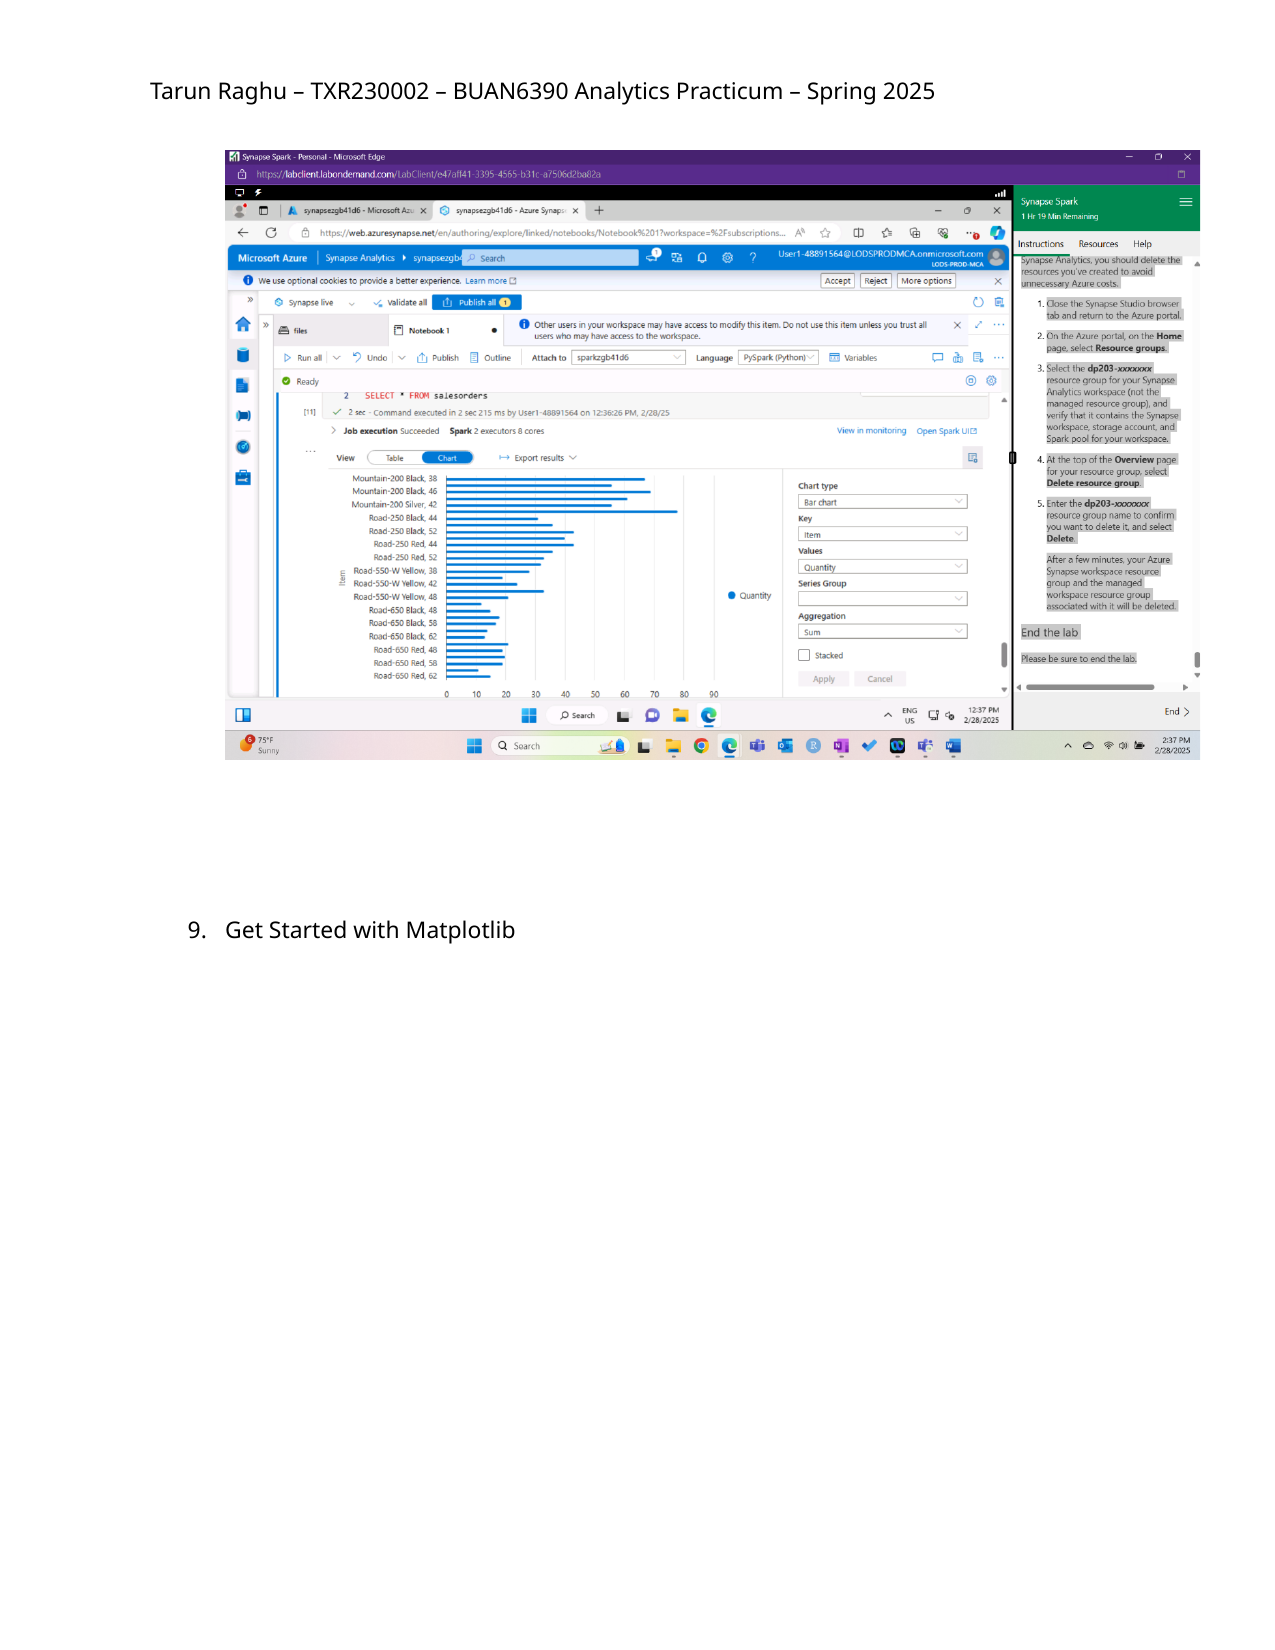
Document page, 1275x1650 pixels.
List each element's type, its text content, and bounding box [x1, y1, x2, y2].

picture [225, 150, 1200, 760]
list Get Started with Matplotlib [187, 914, 1125, 946]
